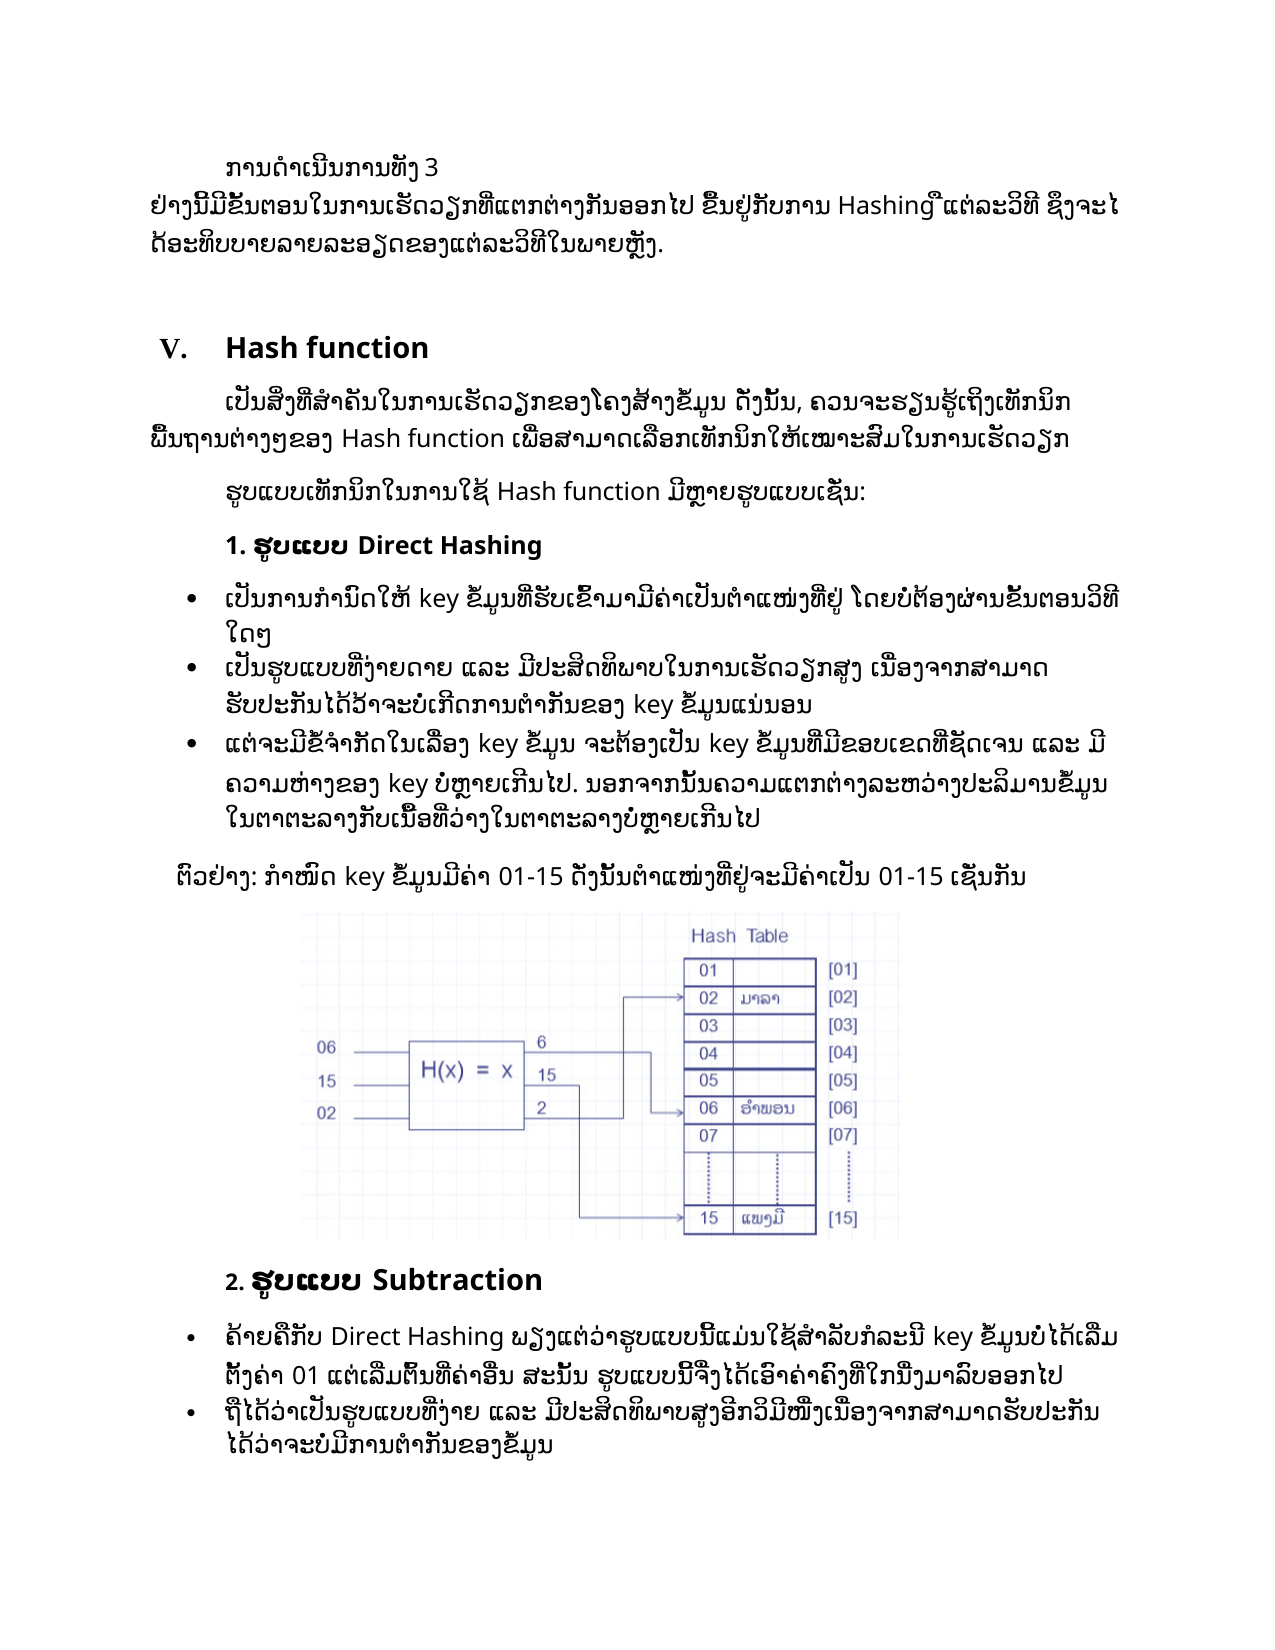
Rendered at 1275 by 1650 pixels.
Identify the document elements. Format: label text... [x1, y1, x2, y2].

text ການດຳເນີນການທັງ3 ຢ່າງນີ້ມີຂັ້ນຕອນໃນການເຮັດວຽກທີ່ແຕກຕ່າງກັນອອກໄປ ຂື້ນຢູ່ກັບການ Hashing ືແຕ່ລະວິທີ ຊຶງຈະໄດ້ອະທິບບາຍລາຍລະອຽດຂອງແຕ່ລະວິທີໃນພາຍຫຼັງ. [150, 150, 1125, 264]
text ເປັນສິ່ງທີ່ສຳຄັນໃນການເຮັດວຽກຂອງໂຄງສ້າງຂໍ້ມູນ ດັ່ງນັ້ນ, ຄວນຈະຮຽນຮູ້ເຖິງເທັກນິກພື້ນຖານຕ່າງໆຂອງ Hash function ເພື່ອສາມາດເລືອກເທັກນິກໃຫ້ເໝາະສົມໃນການເຮັດວຽກ [150, 384, 1125, 454]
text ຮູບແບບເທັກນິກໃນການໃຊ້ Hash function ມີຫຼາຍຮູບແບບເຊັ່ນ: [150, 474, 1125, 508]
list ເປັນການກໍານົດໃຫ້ key ຂໍ້ມູນທີ່ຮັບເຂົ້າມາມີຄ່າເປັນຕຳແໜ່ງທີ່ຢູ່ ໂດຍບໍ່ຕ້ອງຜ່ານຂັ້ນຕອນວິທີໃດໆ [187, 581, 1125, 648]
list ຖືໄດ້ວ່າເປັນຮູບແບບທີ່ງ່າຍ ແລະ ມີປະສິດທິພາບສູງອີກວິມີໜື່ງເນື່ອງຈາກສາມາດຮັບປະກັນໄດ້ວ່າຈະບໍ່ມີການຕໍາກັນຂອງຂໍ້ມູນ [187, 1397, 1125, 1459]
text 2. ຮູບແບບ Subtraction [150, 1259, 1125, 1298]
list Hash function [187, 327, 1125, 367]
text ຕົວຢ່າງ: ກໍາໜົດ key ຂໍ້ມູນມີຄ່າ 01-15 ດັ່ງນັ້ນຕໍາແໜ່ງທີ່ຢູ່ຈະມີຄ່າເປັນ 01-15 ເຊັ່ນກັນ [150, 858, 1125, 892]
list ແຕ່ຈະມີຂໍ້ຈໍາກັດໃນເລື່ອງ key ຂໍ້ມູນ ຈະຕ້ອງເປັນ key ຂໍ້ມູນທີ່ມີຂອບເຂດທີ່ຊັດເຈນ ແລະ ມີຄວາມຫ່າງຂອງ key ບໍ່ຫຼາຍເກີນໄປ. ນອກຈາກນັ້ນຄວາມແຕກຕ່າງລະຫວ່າງປະລິມານຂໍ້ມູນໃນຕາຕະລາງກັບເນື້ອທີ່ວ່າງໃນຕາຕະລາງບໍ່ຫຼາຍເກີນໄປ [187, 726, 1125, 833]
list ເປັນຮູບແບບທີ່ງ່າຍດາຍ ແລະ ມີປະສິດທິພາບໃນການເຮັດວຽກສູງ ເນື່ອງຈາກສາມາດຮັບປະກັນໄດ້ວ້າຈະບໍ່ເກີດການຕໍາກັນຂອງ key ຂໍ້ມູນແນ່ນອນ [187, 653, 1125, 721]
list ຄ້າຍຄືກັບ Direct Hashing ພຽງແຕ່ວ່າຮູບແບບນີ້ແມ່ນໃຊ້ສຳລັບກໍລະນີ key ຂໍ້ມູນບໍ່ໄດ້ເລີ່ມຕັ້ງຄ່າ 01 ແຕ່ເລີ່ມຕົ້ນທີ່ຄ່າອື່ນ ສະນັ້ນ ຮູບແບບນີ້ຈື່ງໄດ້ເອົາຄ່າຄົງທີ່ໃກນື່ງມາລົບອອກໄປ [187, 1318, 1125, 1392]
text 1. ຮູບແບບ Direct Hashing [150, 527, 1125, 561]
